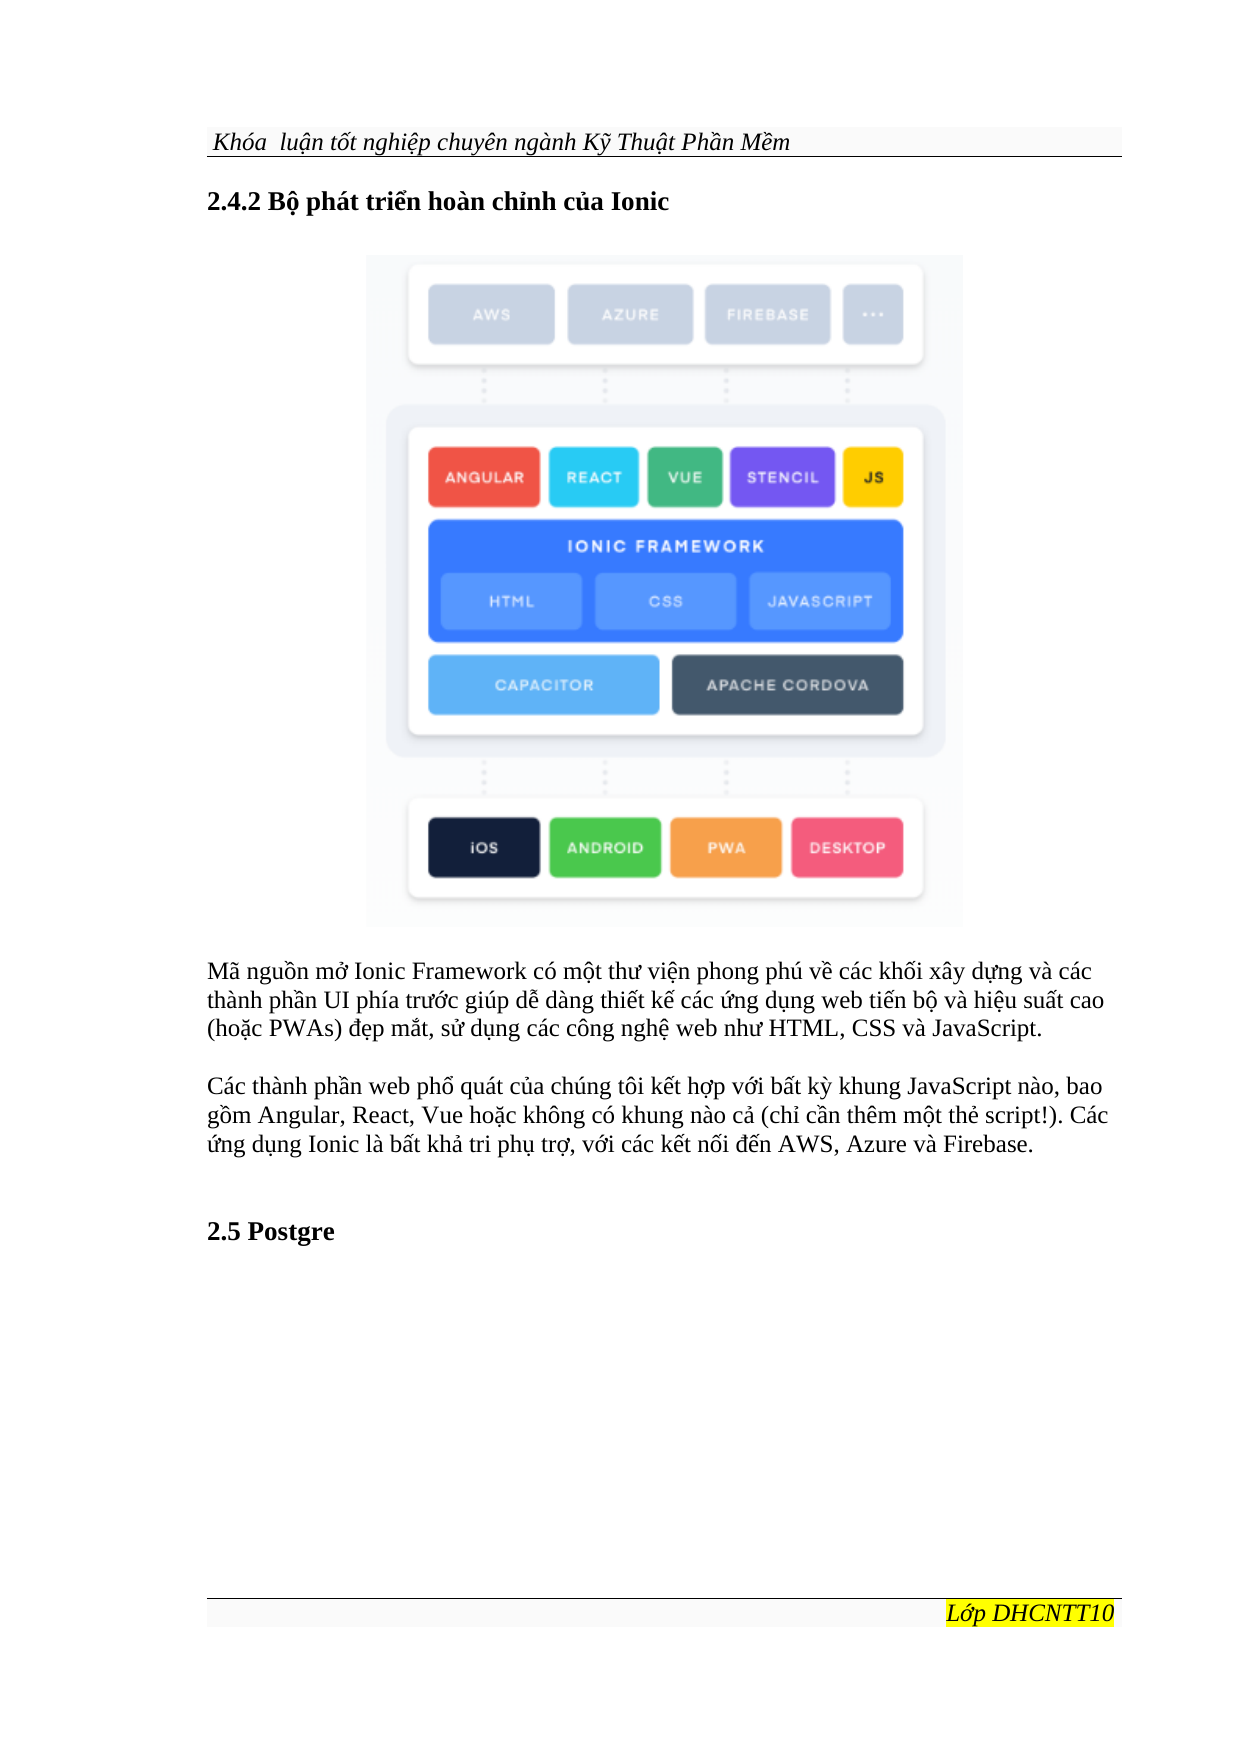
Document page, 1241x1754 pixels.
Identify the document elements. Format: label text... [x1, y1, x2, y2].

picture [366, 255, 963, 927]
subtitle Postgre [207, 1216, 1122, 1247]
subtitle Bộ phát triển hoàn chỉnh của Ionic [207, 185, 1122, 216]
text Các thành phần web phổ quát của chúng tôi kết hợp với bất kỳ khung JavaScript nào, bao gồm Angular, React, Vue hoặc không có khung nào cả (chỉ cần thêm một thẻ script!). Các ứng dụng Ionic là bất khả tri phụ trợ, với các kết nối đến AWS, Azure và Firebase. [207, 1071, 1122, 1186]
text Mã nguồn mở Ionic Framework có một thư viện phong phú về các khối xây dựng và các thành phần UI phía trước giúp dễ dàng thiết kế các ứng dụng web tiến bộ và hiệu suất cao (hoặc PWAs) đẹp mắt, sử dụng các công nghệ web như HTML, CSS và JavaScript. [207, 956, 1122, 1042]
